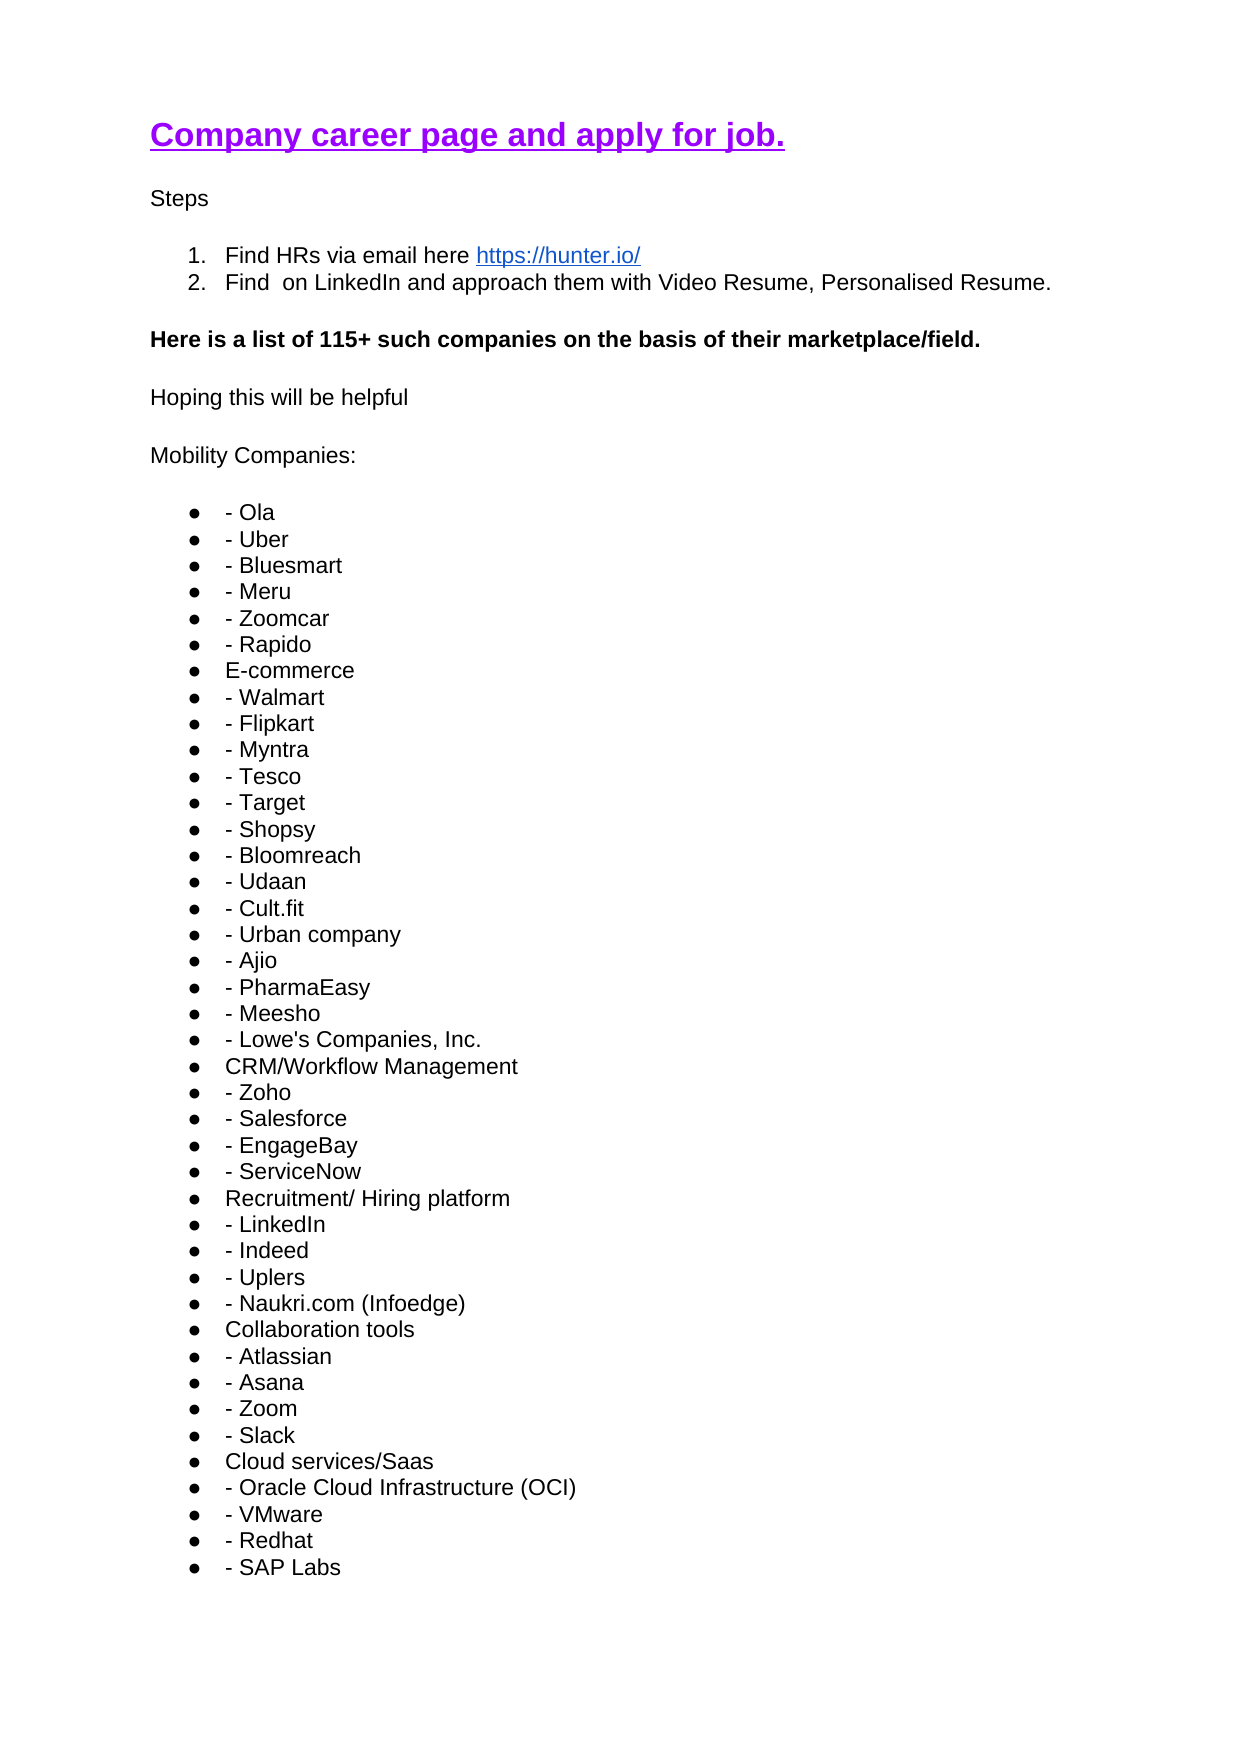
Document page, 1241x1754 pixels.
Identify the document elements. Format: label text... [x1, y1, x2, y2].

list - Uplers [187, 1263, 1090, 1290]
list - Naukri.com (Infoedge) [187, 1290, 1090, 1316]
list - Atlassian [187, 1343, 1090, 1369]
list - Indeed [187, 1237, 1090, 1263]
list - LinkedIn [187, 1211, 1090, 1237]
list - Uber [187, 526, 1090, 552]
list - Ajio [187, 947, 1090, 974]
list - Zoho [187, 1079, 1090, 1105]
list - Flipkart [187, 710, 1090, 736]
list Find on LinkedIn and approach them with Video Resume, Personalised Resume. [187, 269, 1090, 295]
text Hoping this will be helpful [150, 384, 1090, 410]
list Cloud services/Saas [187, 1448, 1090, 1474]
list - Oracle Cloud Infrastructure (OCI) [187, 1474, 1090, 1501]
list - Asana [187, 1369, 1090, 1395]
list - EngageBay [187, 1132, 1090, 1158]
list - VMware [187, 1501, 1090, 1527]
list - Meru [187, 578, 1090, 605]
list - Walmart [187, 684, 1090, 710]
list - Rapido [187, 631, 1090, 657]
list - Udaan [187, 868, 1090, 894]
list Recruitment/ Hiring platform [187, 1184, 1090, 1211]
list - Meesho [187, 1000, 1090, 1026]
text Here is a list of 115+ such companies on the basis of their marketplace/field. [150, 326, 1090, 353]
list - Cult.fit [187, 894, 1090, 921]
list - Zoomcar [187, 605, 1090, 631]
text Steps [150, 185, 1090, 211]
list - Slack [187, 1422, 1090, 1448]
list - Urban company [187, 921, 1090, 947]
list E-commerce [187, 657, 1090, 684]
list - PharmaEasy [187, 974, 1090, 1000]
list CRM/Workflow Management [187, 1053, 1090, 1079]
list - Redhat [187, 1527, 1090, 1553]
list Collaboration tools [187, 1316, 1090, 1343]
list - Bluesmart [187, 552, 1090, 578]
list - Target [187, 789, 1090, 816]
list - Lowe's Companies, Inc. [187, 1026, 1090, 1053]
list - Zoom [187, 1395, 1090, 1422]
list - Myntra [187, 736, 1090, 763]
text Mobility Companies: [150, 442, 1090, 468]
list - ServiceNow [187, 1158, 1090, 1184]
list - Ola [187, 499, 1090, 526]
list - SAP Labs [187, 1553, 1090, 1580]
list - Shopsy [187, 816, 1090, 842]
subtitle Company career page and apply for job. [150, 115, 1090, 154]
list - Bloomreach [187, 842, 1090, 868]
list - Tesco [187, 763, 1090, 789]
list Find HRs via email here https://hunter.io/ [187, 242, 1090, 269]
list - Salesforce [187, 1105, 1090, 1132]
